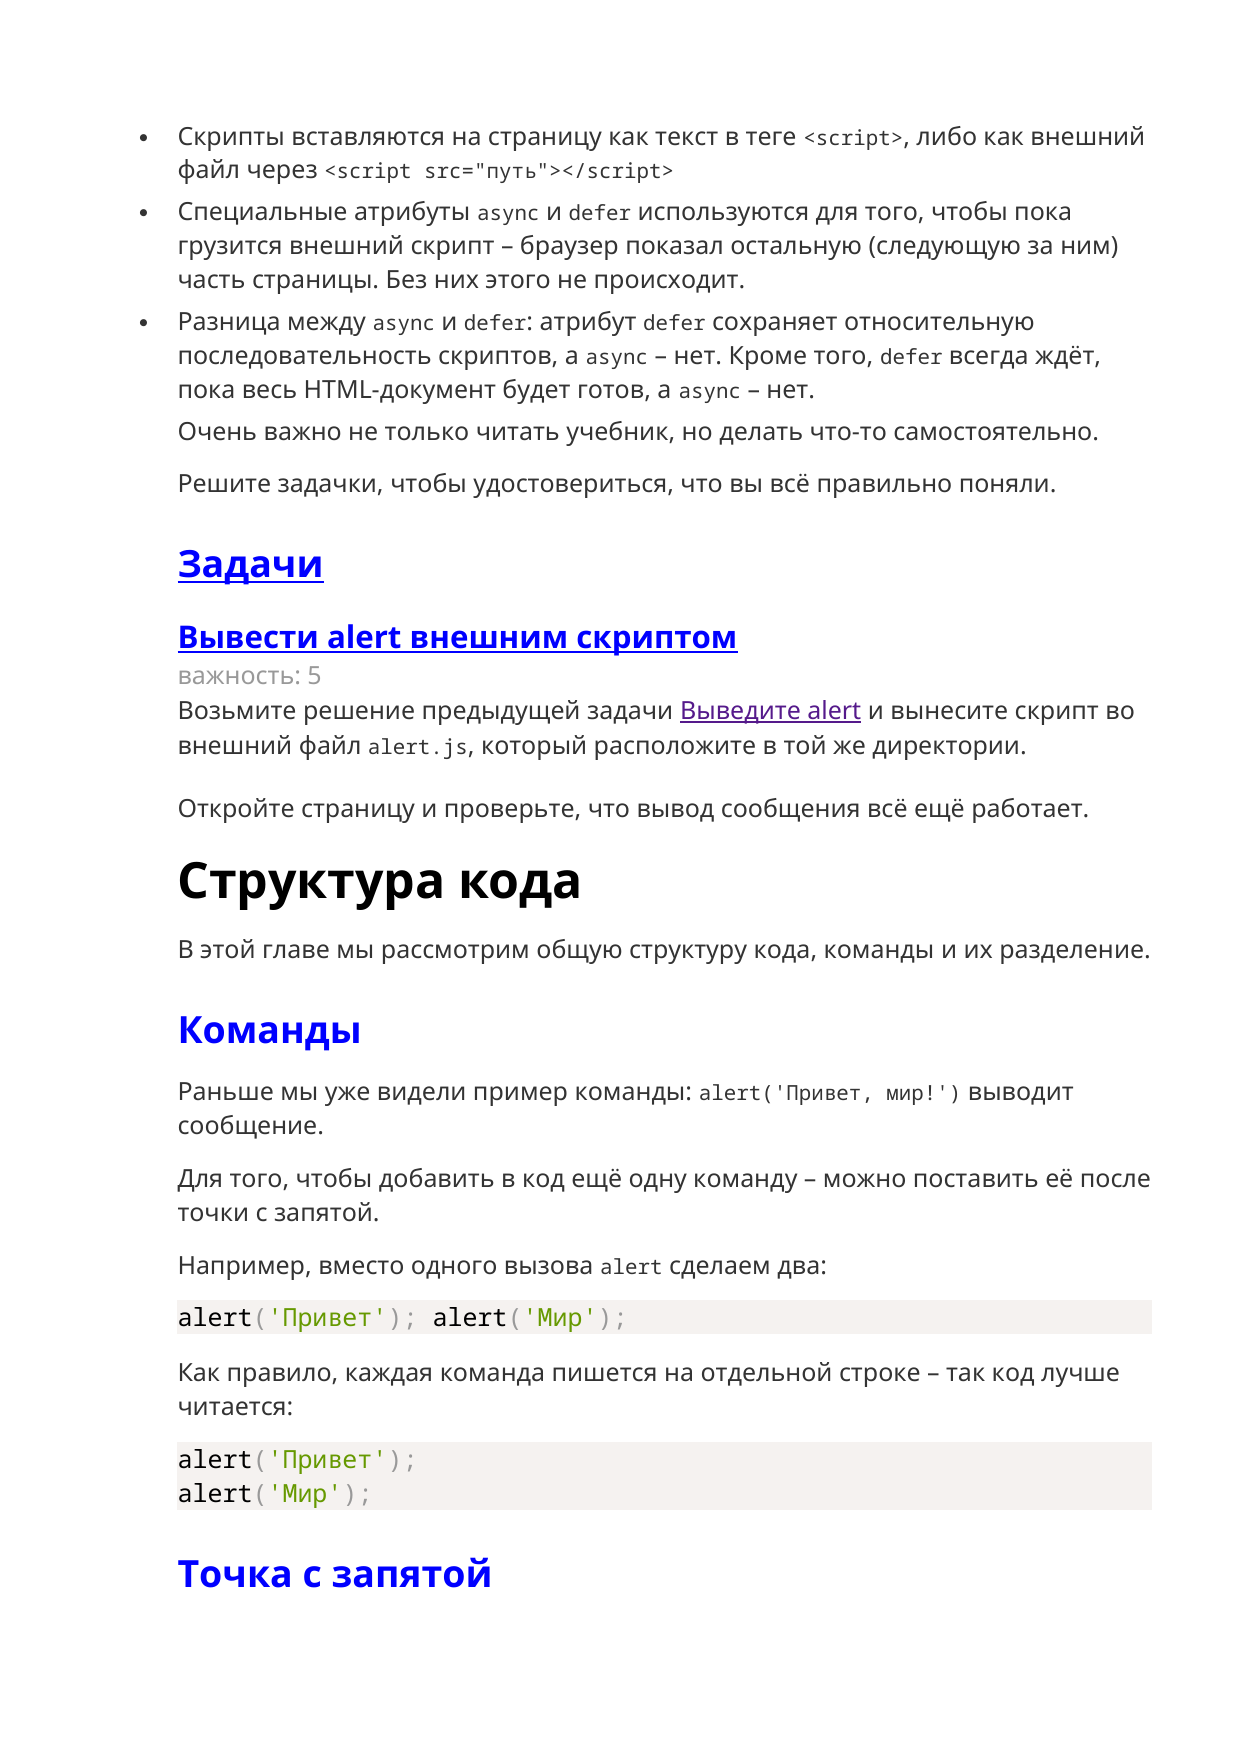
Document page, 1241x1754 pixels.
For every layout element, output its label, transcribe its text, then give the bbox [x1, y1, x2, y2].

text Для того, чтобы добавить в код ещё одну команду – можно поставить её после точки с запятой. [177, 1160, 1152, 1228]
text Раньше мы уже видели пример команды: alert('Привет, мир!') выводит сообщение. [177, 1073, 1152, 1142]
text Команды [177, 1004, 1152, 1055]
text В этой главе мы рассмотрим общую структуру кода, команды и их разделение. [177, 932, 1152, 966]
text Вывести alert внешним скриптом [177, 613, 1152, 657]
text Как правило, каждая команда пишется на отдельной строке – так код лучше читается: [177, 1355, 1152, 1423]
text Задачи [177, 537, 1152, 588]
text Структура кода [177, 845, 1152, 913]
text alert('Мир'); [177, 1476, 1152, 1510]
text Очень важно не только читать учебник, но делать что-то самостоятельно. [177, 413, 1152, 447]
list Скрипты вставляются на страницу как текст в теге <script>, либо как внешний файл через <script src="путь"></script> [140, 118, 1152, 186]
text Решите задачки, чтобы удостовериться, что вы всё правильно поняли. [177, 466, 1152, 500]
text Возьмите решение предыдущей задачи Выведите alert и вынесите скрипт во внешний файл alert.js, который расположите в той же директории. [177, 691, 1152, 761]
text Откройте страницу и проверьте, что вывод сообщения всё ещё работает. [177, 789, 1152, 824]
text alert('Привет'); [177, 1442, 1152, 1476]
text Точка с запятой [177, 1547, 1152, 1598]
text alert('Привет'); alert('Мир'); [177, 1300, 1152, 1334]
list Специальные атрибуты async и defer используются для того, чтобы пока грузится внешний скрипт – браузер показал остальную (следующую за ним) часть страницы. Без них этого не происходит. [140, 194, 1152, 296]
text Например, вместо одного вызова alert сделаем два: [177, 1247, 1152, 1281]
text важность: 5 [177, 657, 1152, 691]
list Разница между async и defer: атрибут defer сохраняет относительную последовательность скриптов, а async – нет. Кроме того, defer всегда ждёт, пока весь HTML-документ будет готов, а async – нет. [140, 303, 1152, 406]
